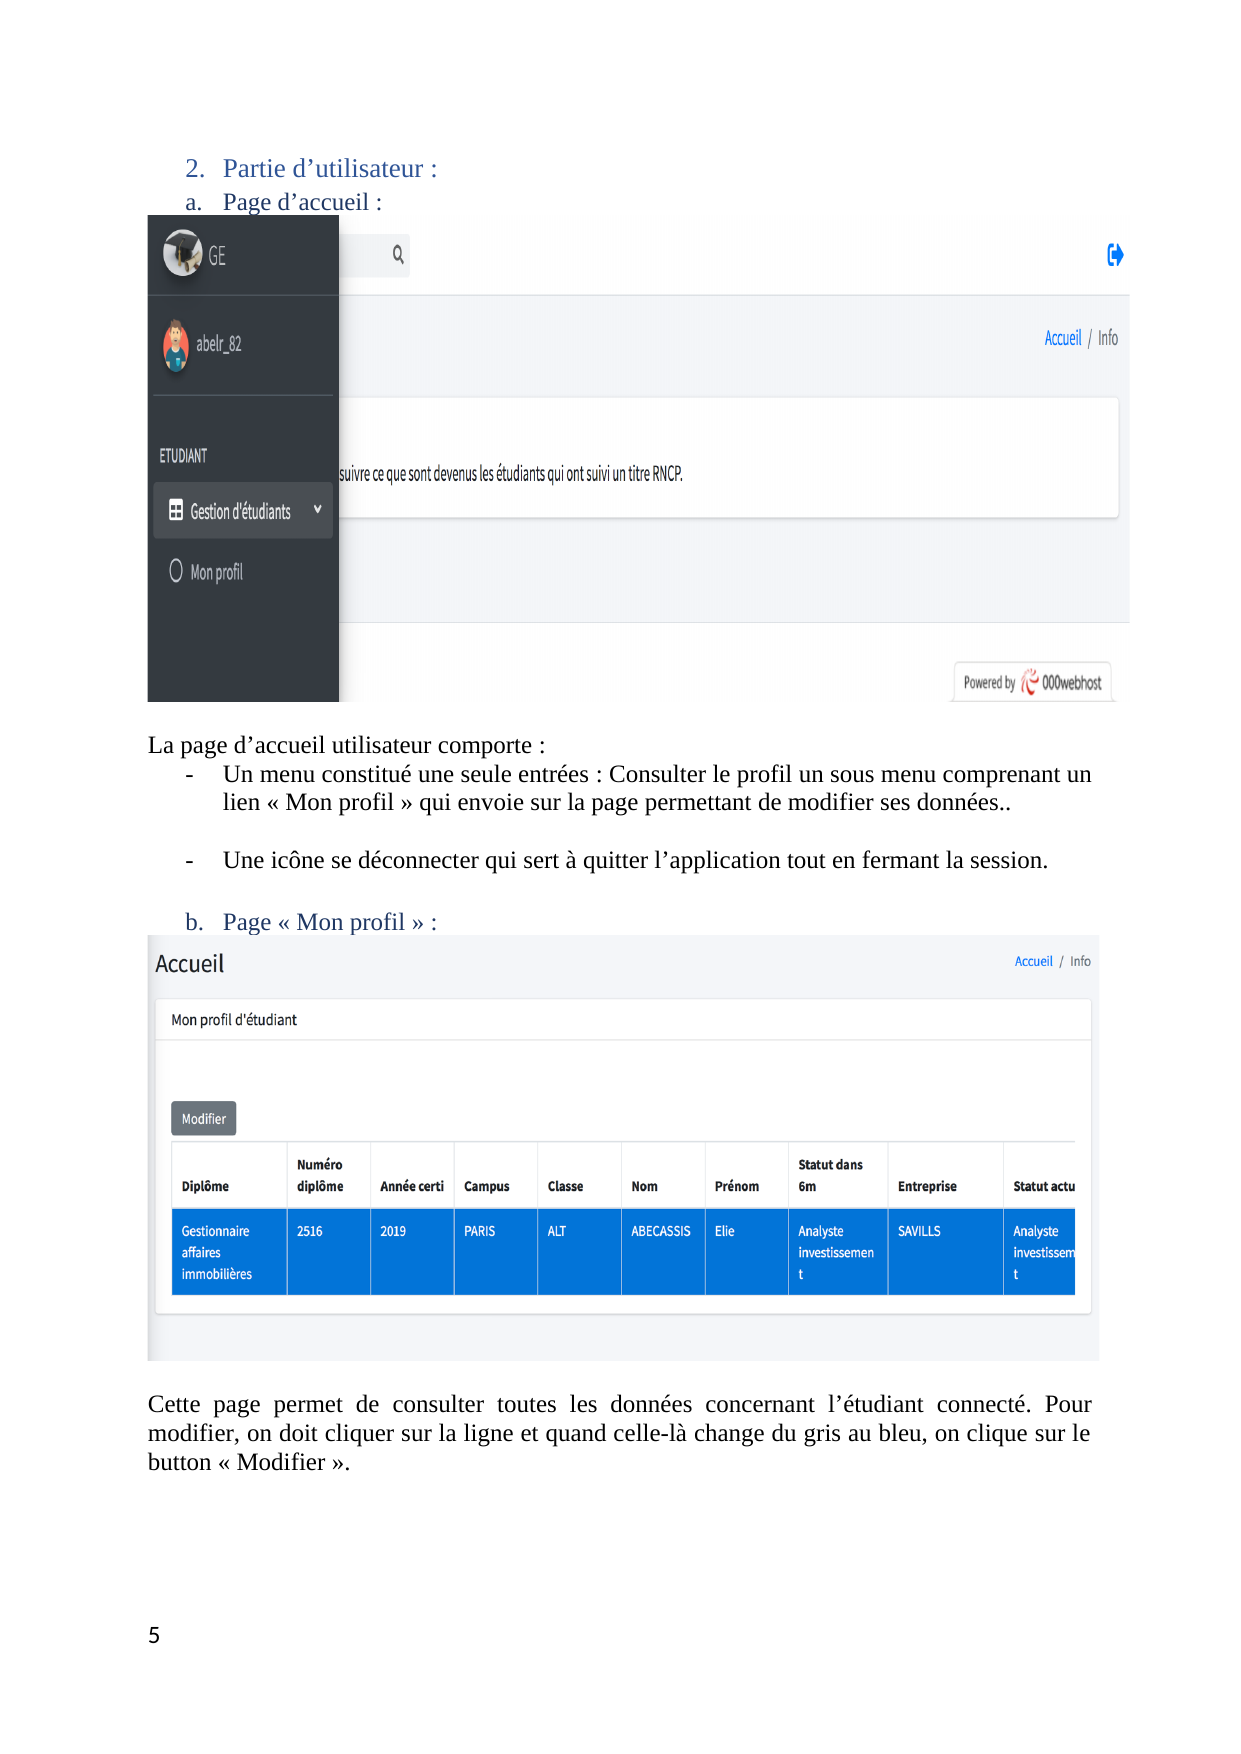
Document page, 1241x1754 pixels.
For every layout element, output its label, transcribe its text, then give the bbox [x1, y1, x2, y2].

subtitle Page d’accueil : [185, 187, 1093, 215]
subtitle Partie d’utilisateur : [185, 152, 1093, 183]
subtitle Page « Mon profil » : [185, 907, 1093, 935]
list Une icône se déconnecter qui sert à quitter l’application tout en fermant la session. [185, 845, 1093, 874]
text La page d’accueil utilisateur comporte : [148, 730, 1093, 759]
list Un menu constitué une seule entrées : Consulter le profil un sous menu comprenant un lien « Mon profil » qui envoie sur la page permettant de modifier ses données.. [185, 759, 1093, 816]
text Cette page permet de consulter toutes les données concernant l’étudiant connecté. Pour modifier, on doit cliquer sur la ligne et quand celle-là change du gris au bleu, on clique sur le button « Modifier ». [148, 1389, 1093, 1475]
picture [147, 215, 1130, 702]
picture [147, 935, 1100, 1361]
